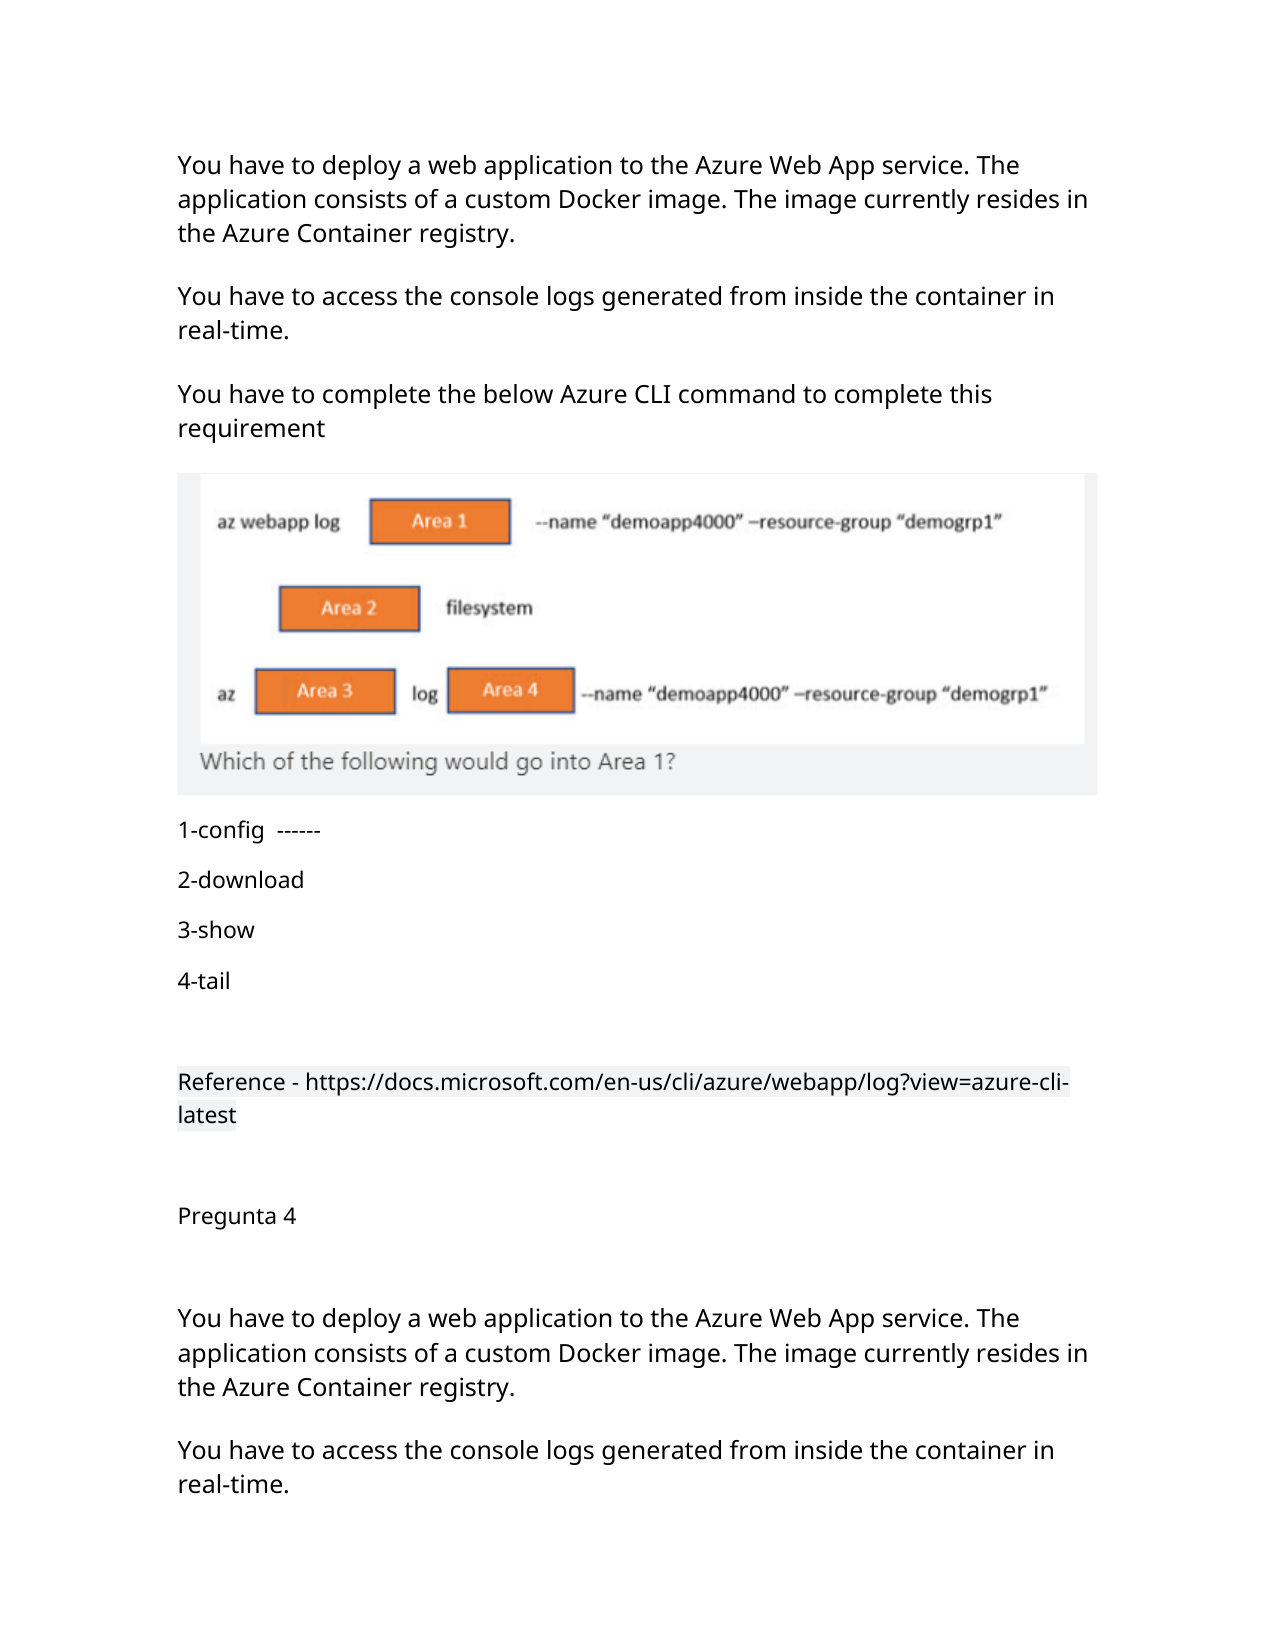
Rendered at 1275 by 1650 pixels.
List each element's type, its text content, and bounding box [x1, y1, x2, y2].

text 3-show [177, 914, 1098, 946]
text Pregunta 4 [177, 1200, 1098, 1232]
text 4-tail [177, 965, 1098, 996]
text 1-config ------ [177, 814, 1098, 845]
text You have to deploy a web application to the Azure Web App service. The application consists of a custom Docker image. The image currently resides in the Azure Container registry. [177, 1301, 1098, 1403]
text 2-download [177, 864, 1098, 895]
picture [177, 473, 1098, 795]
text You have to access the console logs generated from inside the container in real-time. [177, 279, 1098, 347]
text You have to complete the below Azure CLI command to complete this requirement [177, 376, 1098, 444]
text You have to access the console logs generated from inside the container in real-time. [177, 1432, 1098, 1501]
text You have to deploy a web application to the Azure Web App service. The application consists of a custom Docker image. The image currently resides in the Azure Container registry. [177, 148, 1098, 250]
text Reference - https://docs.microsoft.com/en-us/cli/azure/webapp/log?view=azure-cli-latest [177, 1066, 1098, 1131]
